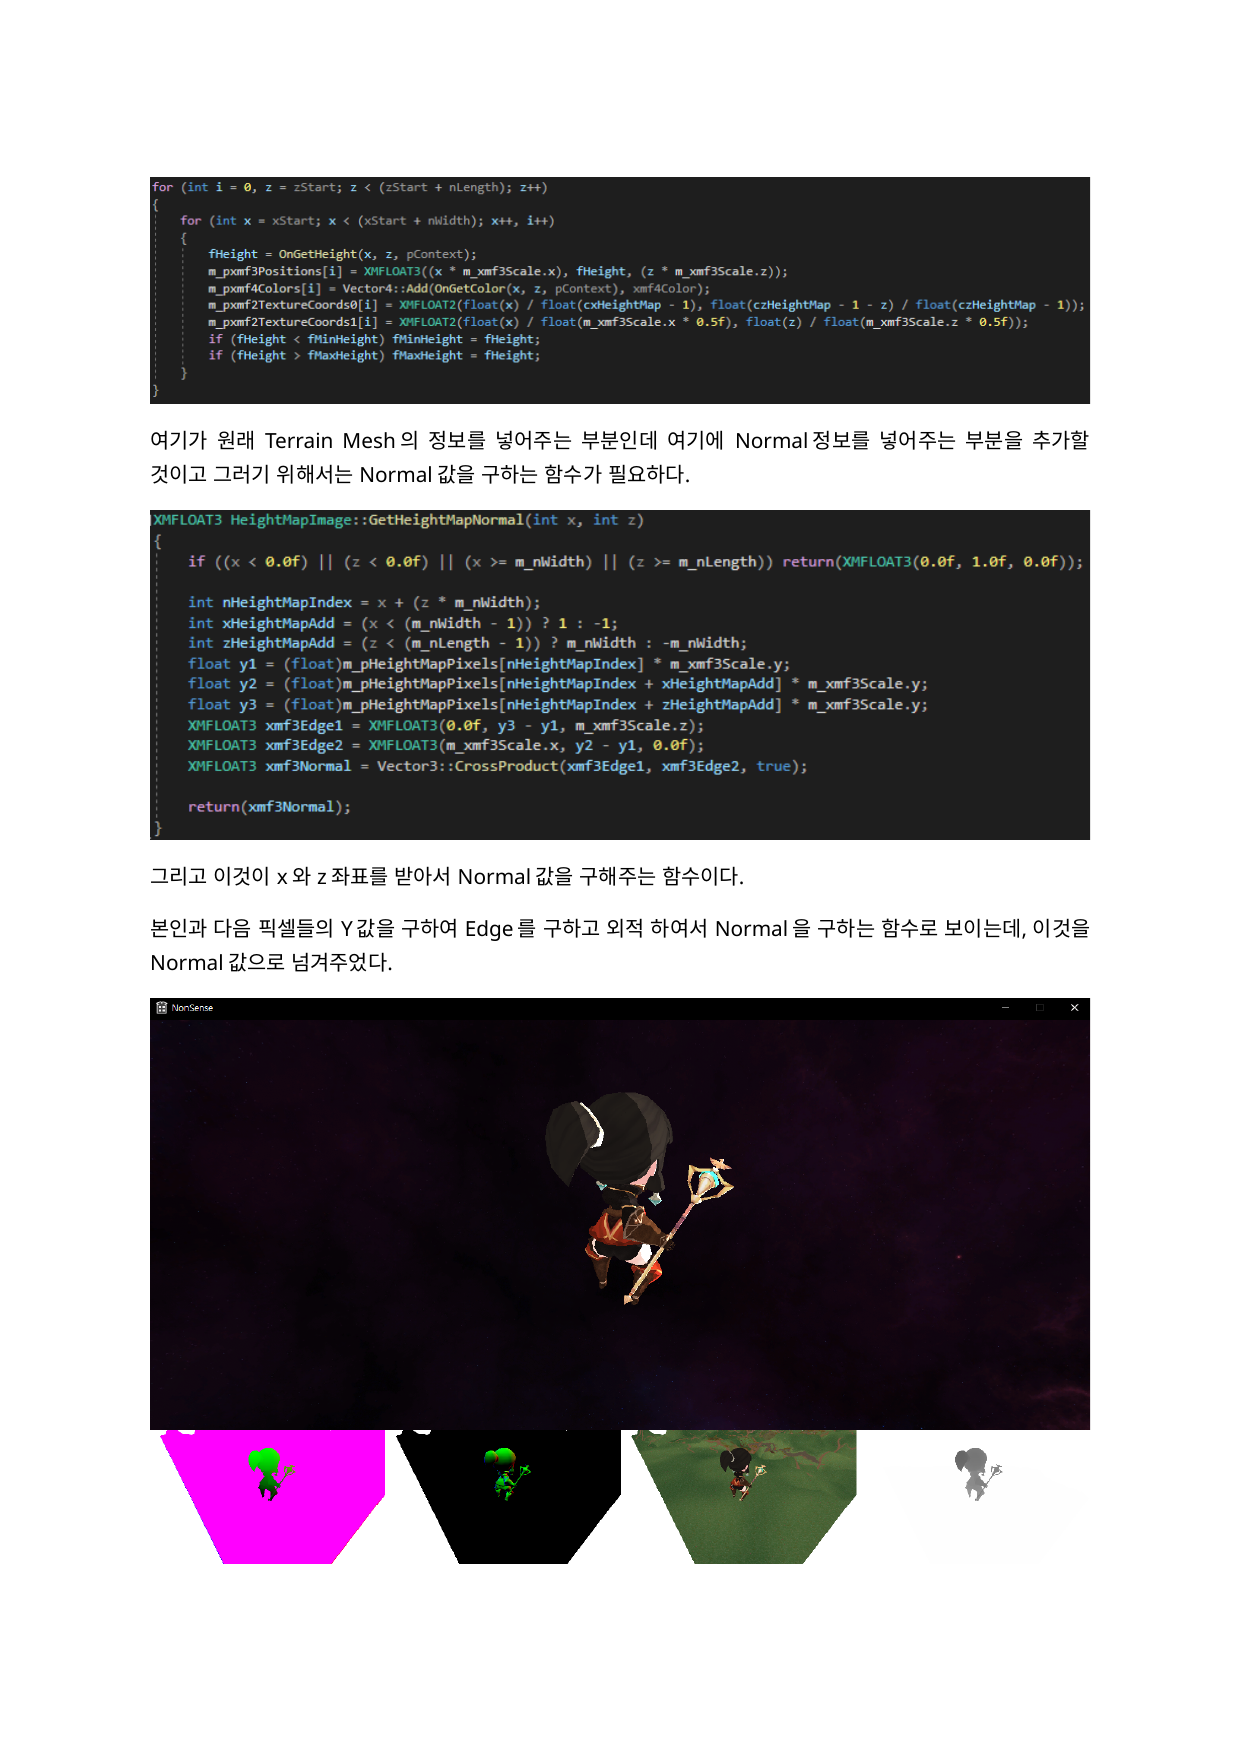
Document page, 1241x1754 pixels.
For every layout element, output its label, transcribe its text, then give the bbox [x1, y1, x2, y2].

text 여기가 원래 Terrain Mesh의 정보를 넣어주는 부분인데 여기에 Normal정보를 넣어주는 부분을 추가할 것이고 그러기 위해서는 Normal값을 구하는 함수가 필요하다. [150, 424, 1090, 489]
picture [150, 998, 1091, 1564]
picture [150, 177, 1091, 404]
picture [150, 510, 1091, 840]
text 그리고 이것이 x와 z좌표를 받아서 Normal값을 구해주는 함수이다. [150, 860, 1090, 891]
text 본인과 다음 픽셀들의 Y값을 구하여 Edge를 구하고 외적 하여서 Normal을 구하는 함수로 보이는데, 이것을 Normal값으로 넘겨주었다. [150, 912, 1090, 977]
